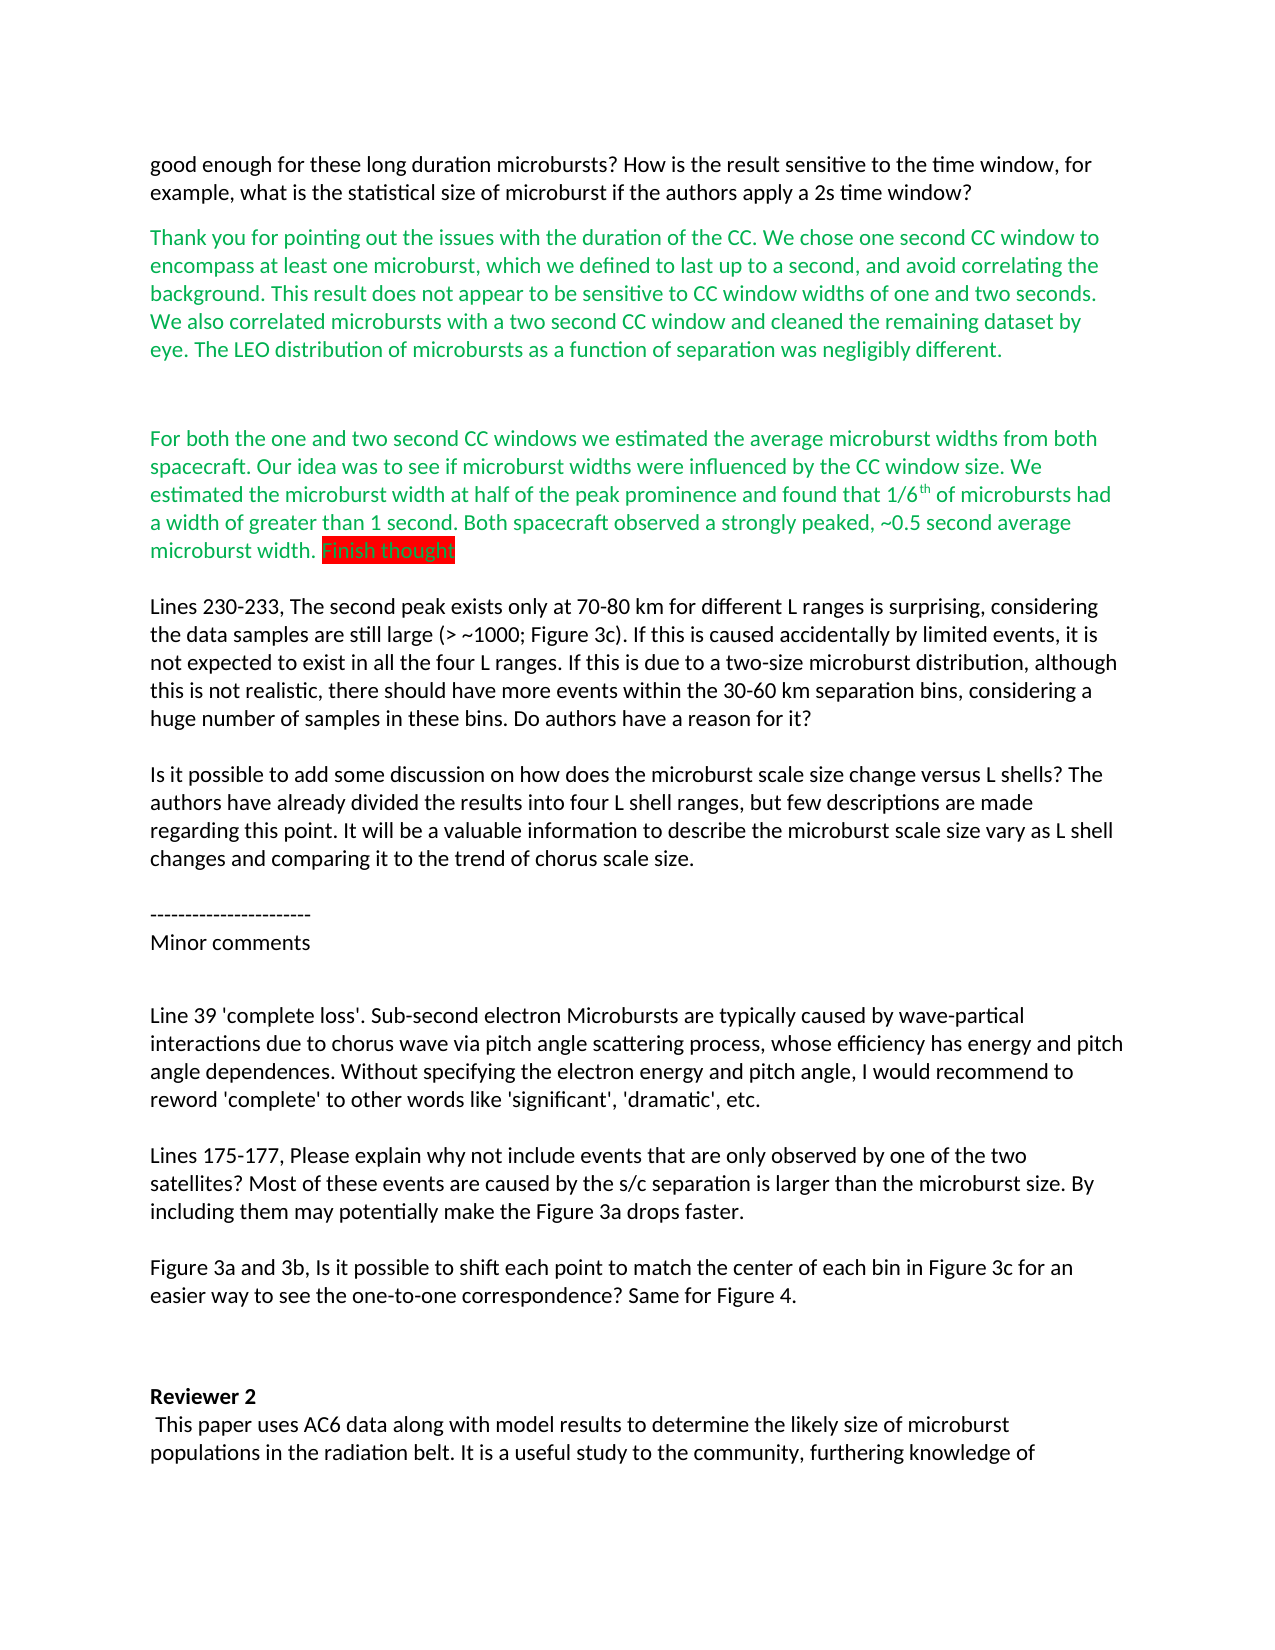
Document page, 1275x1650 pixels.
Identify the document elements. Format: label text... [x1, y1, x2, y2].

text Reviewer 2 [150, 1382, 1125, 1410]
text Line 39 'complete loss'. Sub-second electron Microbursts are typically caused by wave-partical interactions due to chorus wave via pitch angle scattering process, whose efficiency has energy and pitch angle dependences. Without specifying the electron energy and pitch angle, I would recommend to reword 'complete' to other words like 'significant', 'dramatic', etc. Lines 175-177, Please explain why not include events that are only observed by one of the two satellites? Most of these events are caused by the s/c separation is larger than the microburst size. By including them may potentially make the Figure 3a drops faster. Figure 3a and 3b, Is it possible to shift each point to match the center of each bin in Figure 3c for an easier way to see the one-to-one correspondence? Same for Figure 4. [150, 973, 1125, 1337]
text For both the one and two second CC windows we estimated the average microburst widths from both spacecraft. Our idea was to see if microburst widths were influenced by the CC window size. We estimated the microburst width at half of the peak prominence and found that 1/6th of microbursts had a width of greater than 1 second. Both spacecraft observed a strongly peaked, ~0.5 second average microburst width. Finish thought Lines 230-233, The second peak exists only at 70-80 km for different L ranges is surprising, considering the data samples are still large (> ~1000; Figure 3c). If this is caused accidentally by limited events, it is not expected to exist in all the four L ranges. If this is due to a two-size microburst distribution, although this is not realistic, there should have more events within the 30-60 km separation bins, considering a huge number of samples in these bins. Do authors have a reason for it? Is it possible to add some discussion on how does the microburst scale size change versus L shells? The authors have already divided the results into four L shell ranges, but few descriptions are made regarding this point. It will be a valuable information to describe the microburst scale size vary as L shell changes and comparing it to the trend of chorus scale size. ----------------------- Minor comments [150, 424, 1125, 957]
